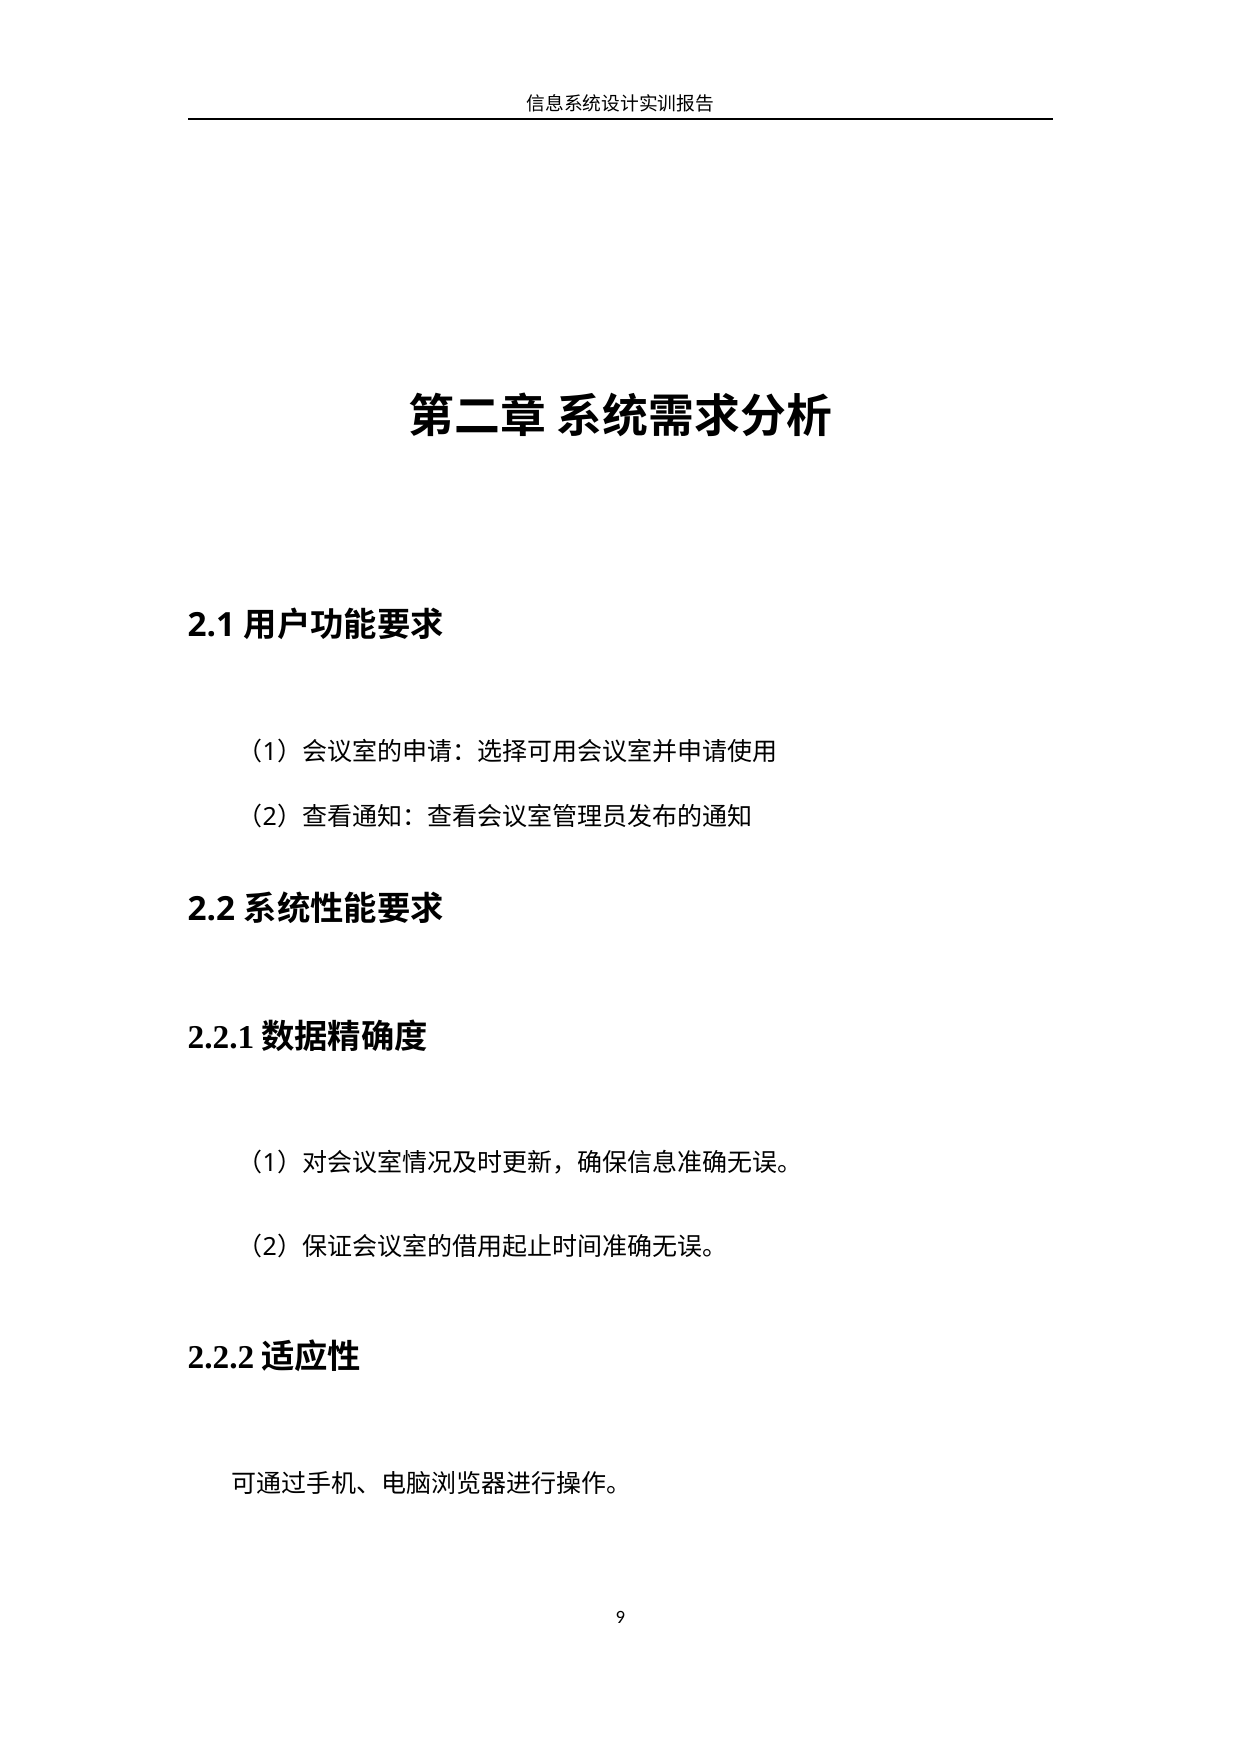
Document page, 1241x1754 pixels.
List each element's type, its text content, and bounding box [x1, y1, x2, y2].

subtitle 2.2.2适应性 [187, 1322, 1053, 1387]
text （1）对会议室情况及时更新，确保信息准确无误。 [187, 1128, 1053, 1193]
subtitle 2.2.1数据精确度 [187, 1001, 1053, 1066]
text （2）保证会议室的借用起止时间准确无误。 [187, 1212, 1053, 1277]
subtitle 2.2 系统性能要求 [187, 874, 1053, 939]
text 可通过手机、电脑浏览器进行操作。 [187, 1449, 1053, 1514]
subtitle 第二章 系统需求分析 [187, 364, 1053, 462]
text （1）会议室的申请：选择可用会议室并申请使用 [187, 717, 1053, 782]
subtitle 2.1 用户功能要求 [187, 589, 1053, 654]
text （2）查看通知：查看会议室管理员发布的通知 [187, 782, 1053, 847]
